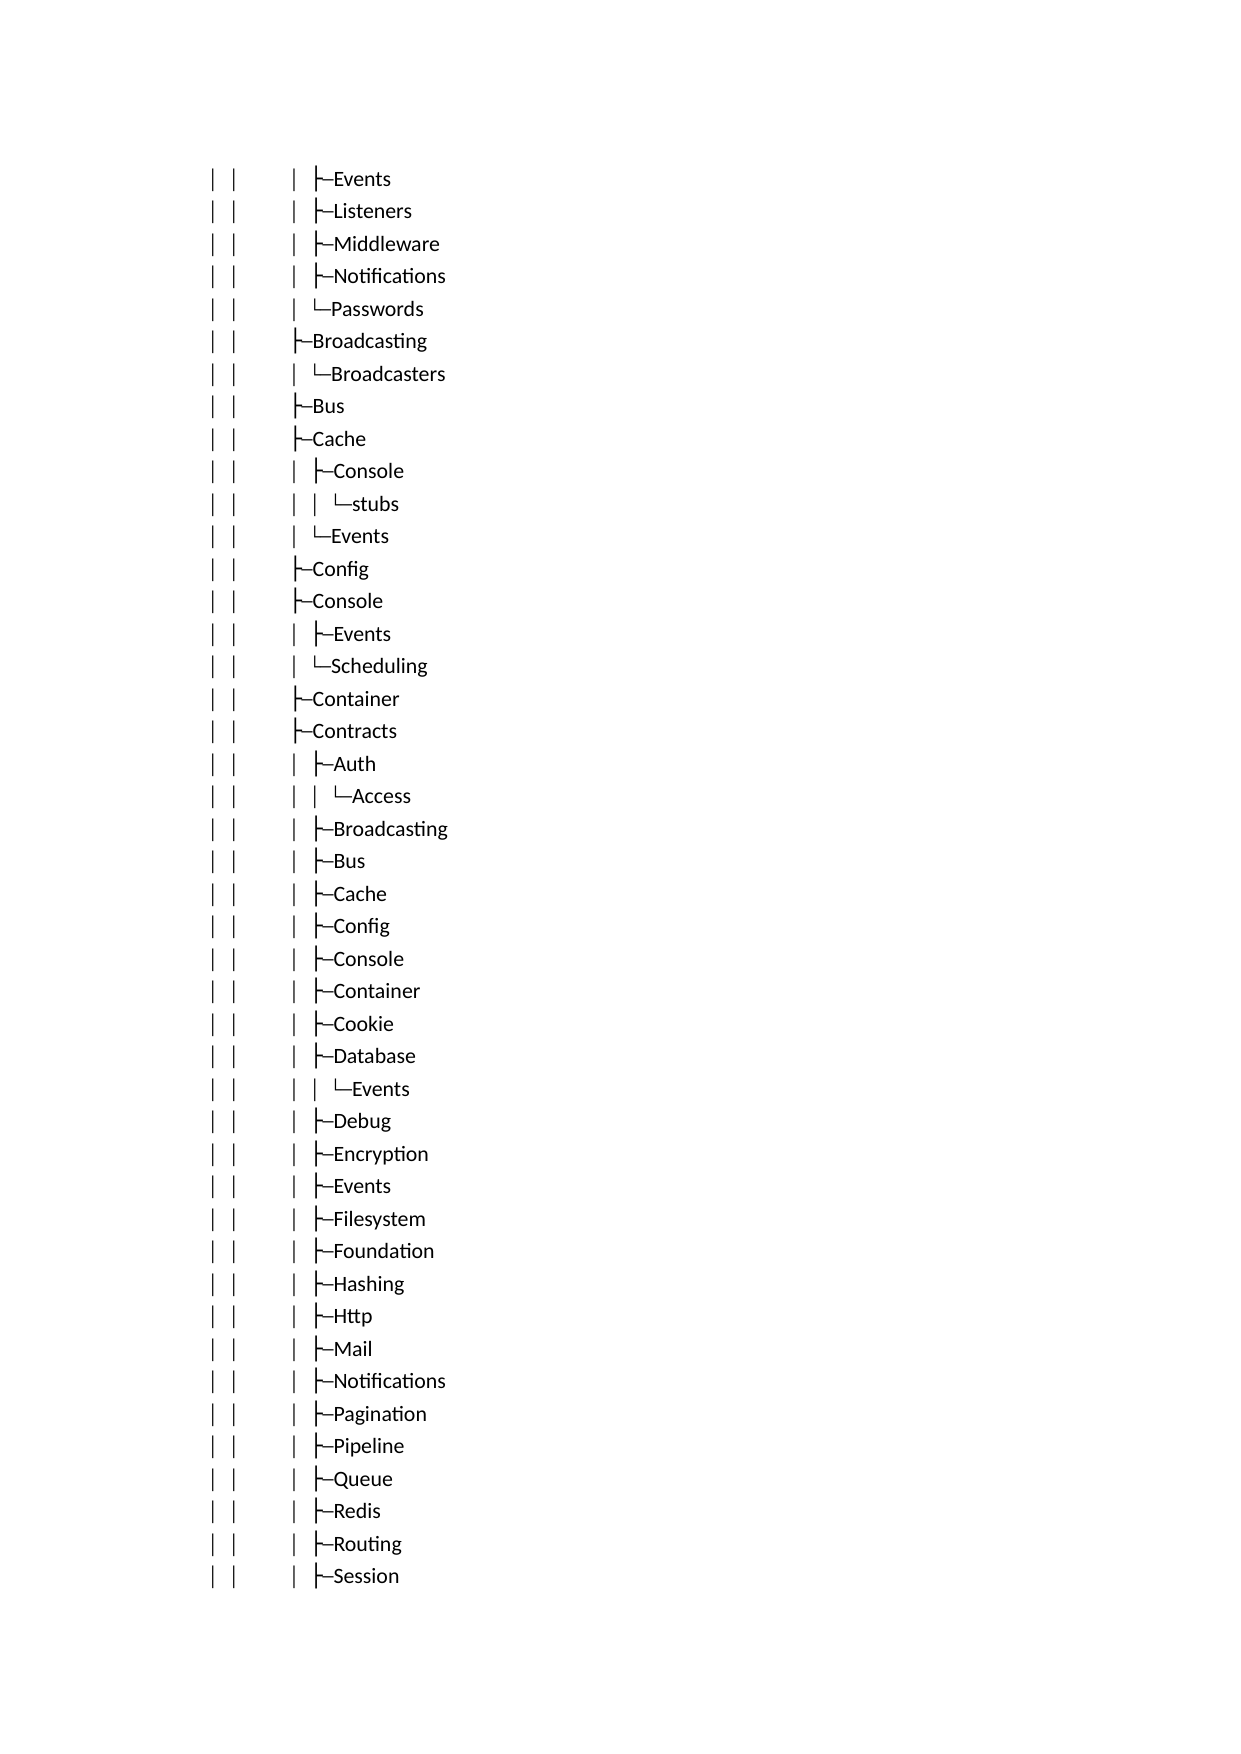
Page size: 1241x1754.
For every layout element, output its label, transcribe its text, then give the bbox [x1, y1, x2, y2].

text │ │ │ └─Events [187, 519, 1053, 552]
text │ │ │ │ └─Access [187, 779, 1053, 812]
text │ │ │ ├─Container [187, 974, 1053, 1007]
text │ │ │ ├─Notifications [187, 259, 1053, 292]
text │ │ │ ├─Middleware [187, 227, 1053, 259]
text │ │ │ ├─Session [187, 1559, 1053, 1592]
text │ │ │ ├─Cache [187, 877, 1053, 909]
text │ │ │ ├─Events [187, 617, 1053, 649]
text │ │ ├─Bus [187, 389, 1053, 422]
text │ │ │ ├─Debug [187, 1104, 1053, 1137]
text │ │ │ ├─Routing [187, 1527, 1053, 1559]
text │ │ │ ├─Broadcasting [187, 812, 1053, 844]
text │ │ │ ├─Auth [187, 747, 1053, 779]
text │ │ │ ├─Filesystem [187, 1202, 1053, 1234]
text │ │ │ └─Broadcasters [187, 357, 1053, 389]
text │ │ │ ├─Events [187, 162, 1053, 194]
text │ │ ├─Console [187, 584, 1053, 617]
text │ │ │ ├─Notifications [187, 1364, 1053, 1397]
text │ │ ├─Config [187, 552, 1053, 584]
text │ │ │ ├─Console [187, 454, 1053, 487]
text │ │ │ └─Passwords [187, 292, 1053, 324]
text │ │ │ ├─Console [187, 942, 1053, 974]
text │ │ ├─Cache [187, 422, 1053, 454]
text │ │ │ ├─Foundation [187, 1234, 1053, 1267]
text │ │ │ └─Scheduling [187, 649, 1053, 682]
text │ │ │ │ └─stubs [187, 487, 1053, 519]
text │ │ │ ├─Hashing [187, 1267, 1053, 1299]
text │ │ ├─Container [187, 682, 1053, 714]
text │ │ │ ├─Pagination [187, 1397, 1053, 1429]
text │ │ │ ├─Mail [187, 1332, 1053, 1364]
text │ │ │ │ └─Events [187, 1072, 1053, 1104]
text │ │ │ ├─Config [187, 909, 1053, 942]
text │ │ ├─Contracts [187, 714, 1053, 747]
text │ │ │ ├─Database [187, 1039, 1053, 1072]
text │ │ │ ├─Listeners [187, 194, 1053, 227]
text │ │ │ ├─Bus [187, 844, 1053, 877]
text │ │ │ ├─Cookie [187, 1007, 1053, 1039]
text │ │ │ ├─Pipeline [187, 1429, 1053, 1462]
text │ │ │ ├─Redis [187, 1494, 1053, 1527]
text │ │ ├─Broadcasting [187, 324, 1053, 357]
text │ │ │ ├─Http [187, 1299, 1053, 1332]
text │ │ │ ├─Encryption [187, 1137, 1053, 1169]
text │ │ │ ├─Events [187, 1169, 1053, 1202]
text │ │ │ ├─Queue [187, 1462, 1053, 1494]
